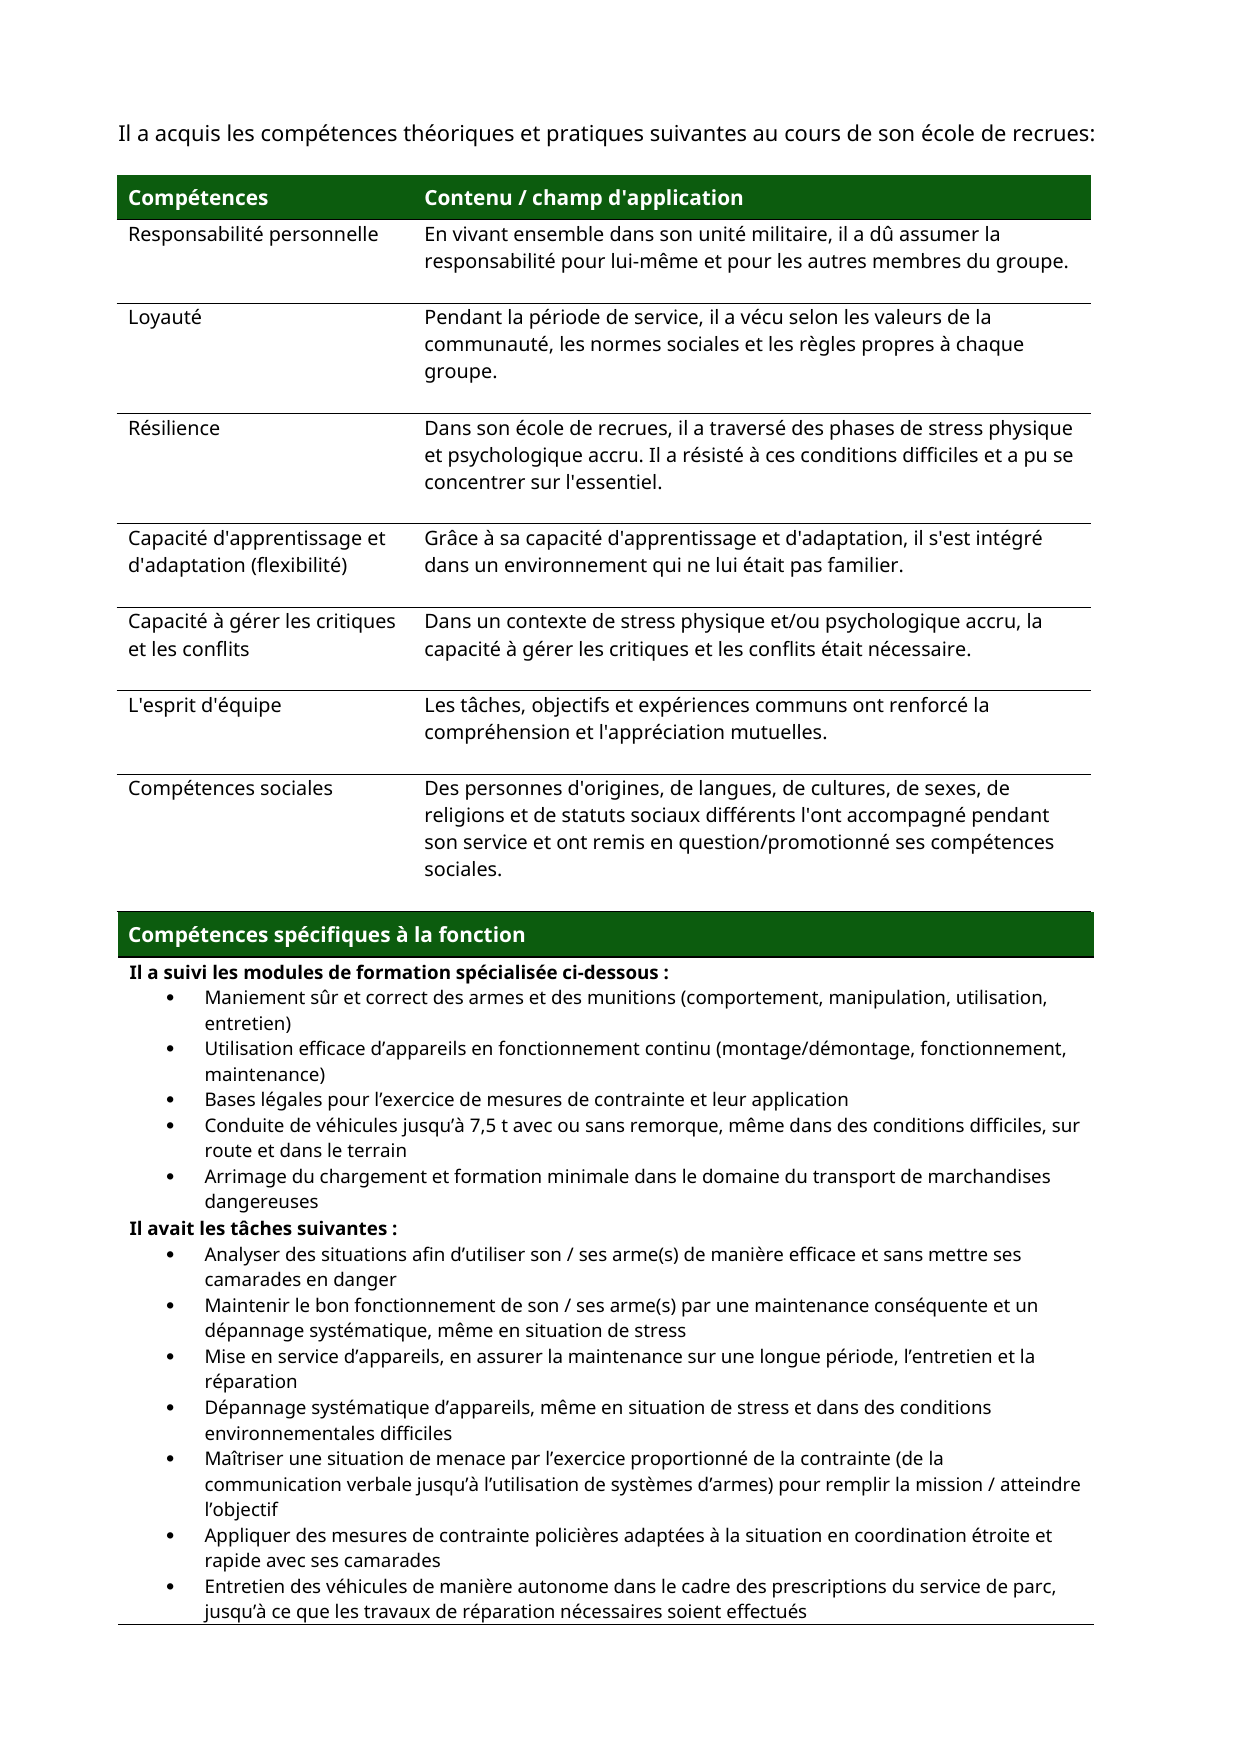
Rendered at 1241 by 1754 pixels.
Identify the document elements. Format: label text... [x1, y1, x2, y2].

table_cell Dans un contexte de stress physique et/ou psychologique accru, la capacité à gérer les critiques et les conflits était nécessaire. [413, 608, 1091, 690]
text Il a acquis les compétences théoriques et pratiques suivantes au cours de son école de recrues: [118, 118, 1122, 148]
table_cell Pendant la période de service, il a vécu selon les valeurs de la communauté, les normes sociales et les règles propres à chaque groupe. [413, 304, 1091, 413]
table_cell Résilience [117, 414, 413, 523]
table_cell Compétences sociales [117, 775, 413, 911]
table_cell Capacité à gérer les critiques et les conflits [117, 608, 413, 690]
table_cell Capacité d'apprentissage et d'adaptation (flexibilité) [117, 524, 413, 607]
table_header Compétences [117, 175, 413, 219]
table_header Contenu / champ d'application [413, 175, 1091, 219]
table_cell Responsabilité personnelle [117, 220, 413, 302]
table_cell Loyauté [117, 304, 413, 413]
table_cell Dans son école de recrues, il a traversé des phases de stress physique et psychologique accru. Il a résisté à ces conditions difficiles et a pu se concentrer sur l'essentiel. [413, 414, 1091, 523]
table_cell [118, 958, 1094, 1624]
table_header Compétences spécifiques à la fonction [118, 912, 1094, 956]
table_cell L'esprit d'équipe [117, 691, 413, 774]
table_cell Grâce à sa capacité d'apprentissage et d'adaptation, il s'est intégré dans un environnement qui ne lui était pas familier. [413, 524, 1091, 607]
table_cell Les tâches, objectifs et expériences communs ont renforcé la compréhension et l'appréciation mutuelles. [413, 691, 1091, 774]
table_cell En vivant ensemble dans son unité militaire, il a dû assumer la responsabilité pour lui-même et pour les autres membres du groupe. [413, 220, 1091, 302]
table_cell Des personnes d'origines, de langues, de cultures, de sexes, de religions et de statuts sociaux différents l'ont accompagné pendant son service et ont remis en question/promotionné ses compétences sociales. [413, 775, 1091, 911]
